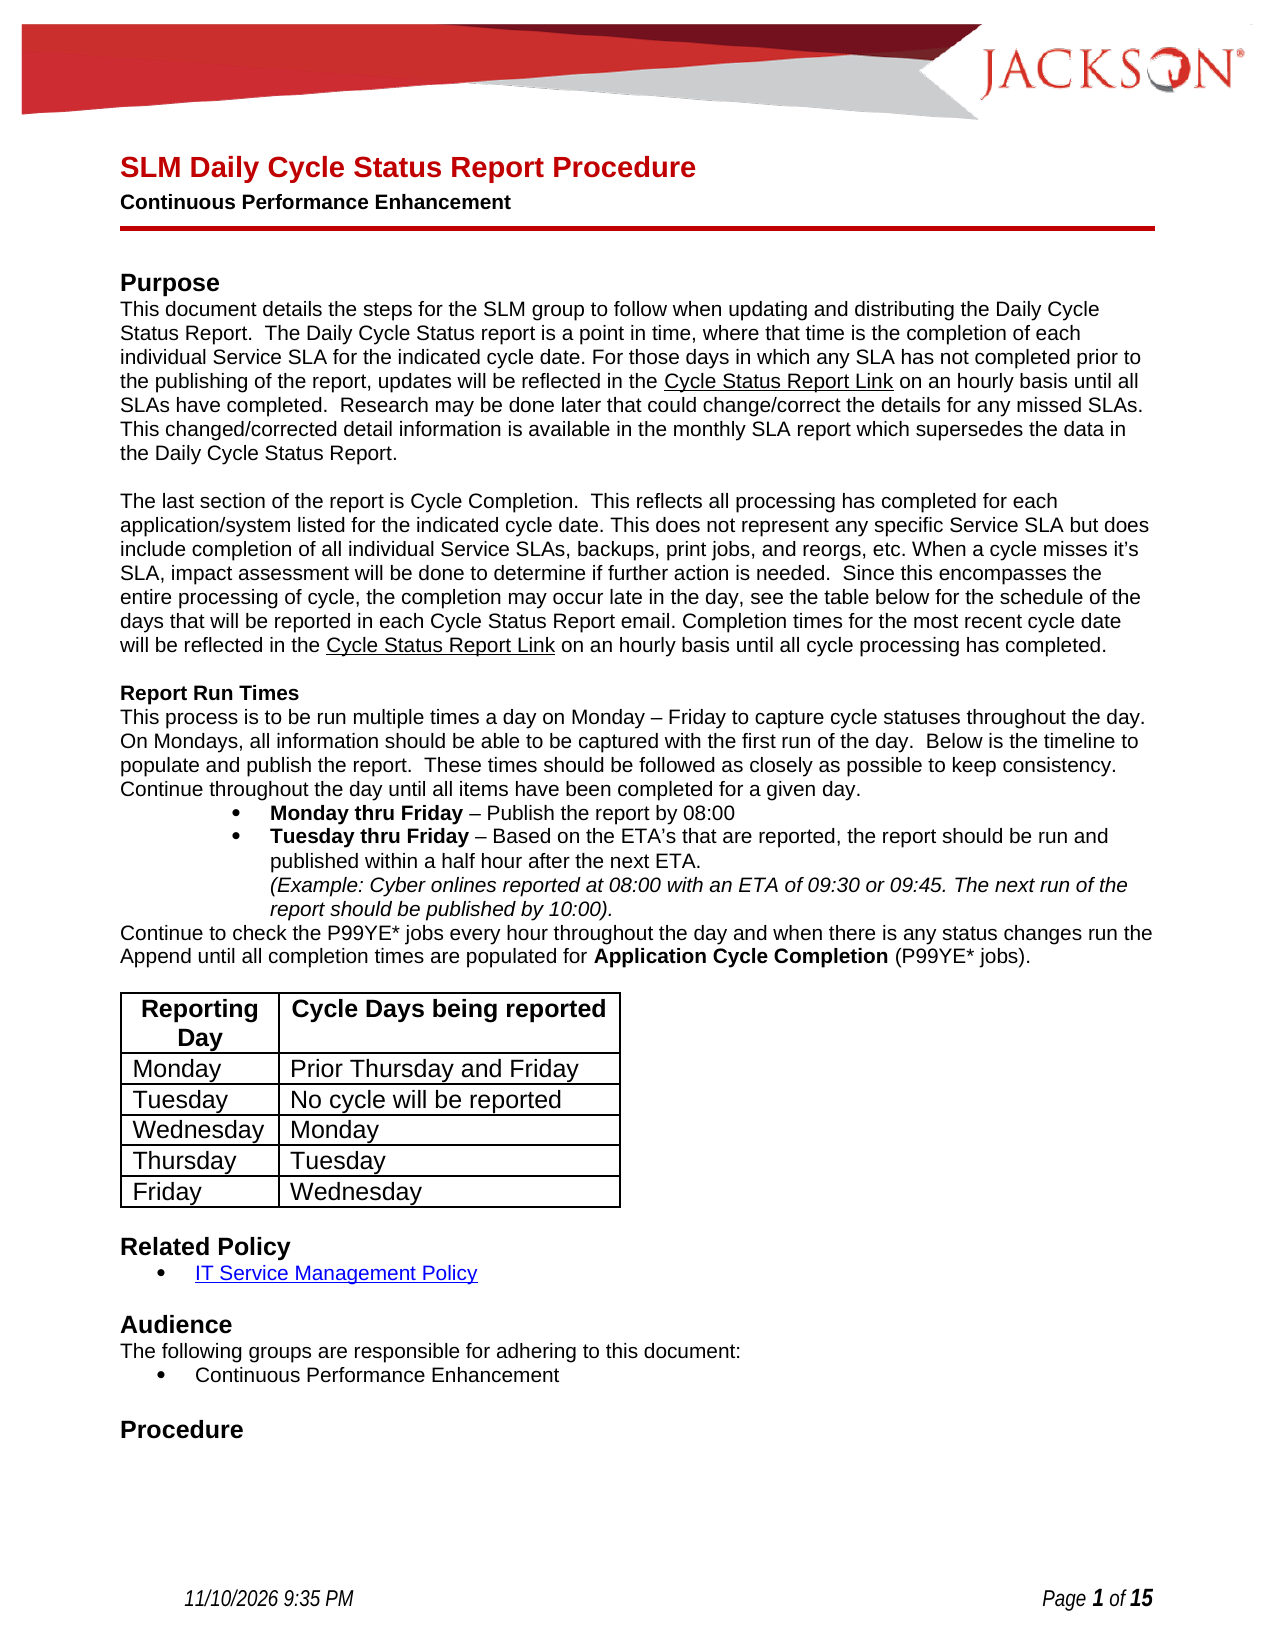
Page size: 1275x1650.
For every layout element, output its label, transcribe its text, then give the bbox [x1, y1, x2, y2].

picture [0, 3, 1264, 123]
table_header Reporting Day [122, 994, 278, 1052]
table_cell Monday [122, 1054, 278, 1083]
text Audience [120, 1310, 1155, 1338]
table_cell Thursday [122, 1146, 278, 1175]
list IT Service Management Policy [157, 1261, 1155, 1285]
subtitle SLM Daily Cycle Status Report Procedure [120, 150, 1155, 183]
text This document details the steps for the SLM group to follow when updating and distributing the Daily Cycle Status Report. The Daily Cycle Status report is a point in time, where that time is the completion of each individual Service SLA for the indicated cycle date. For those days in which any SLA has not completed prior to the publishing of the report, updates will be reflected in the Cycle Status Report Link on an hourly basis until all SLAs have completed. Research may be done later that could change/correct the details for any missed SLAs. This changed/corrected detail information is available in the monthly SLA report which supersedes the data in the Daily Cycle Status Report. [120, 297, 1155, 465]
text Procedure [120, 1415, 1155, 1444]
text The following groups are responsible for adhering to this document: [120, 1338, 1155, 1362]
table_cell No cycle will be reported [280, 1085, 619, 1113]
text Continue to check the P99YE* jobs every hour throughout the day and when there is any status changes run the Append until all completion times are populated for Application Cycle Completion (P99YE* jobs). [120, 920, 1155, 968]
table_cell Tuesday [280, 1146, 619, 1175]
list Monday thru Friday – Publish the report by 08:00 [232, 800, 1155, 824]
subtitle Continuous Performance Enhancement [120, 190, 1155, 226]
text This process is to be run multiple times a day on Monday – Friday to capture cycle statuses throughout the day. On Mondays, all information should be able to be captured with the first run of the day. Below is the timeline to populate and publish the report. These times should be followed as closely as possible to keep consistency. Continue throughout the day until all items have been completed for a given day. [120, 704, 1155, 800]
text The last section of the report is Cycle Completion. This reflects all processing has completed for each application/system listed for the indicated cycle date. This does not represent any specific Service SLA but does include completion of all individual Service SLAs, backups, print jobs, and reorgs, etc. When a cycle misses it’s SLA, impact assessment will be done to determine if further action is needed. Since this encompasses the entire processing of cycle, the completion may occur late in the day, see the table below for the schedule of the days that will be reported in each Cycle Status Report email. Completion times for the most recent cycle date will be reflected in the Cycle Status Report Link on an hourly basis until all cycle processing has completed. [120, 489, 1155, 657]
table_header Cycle Days being reported [280, 994, 619, 1052]
table_cell Prior Thursday and Friday [280, 1054, 619, 1083]
table_cell Friday [122, 1177, 278, 1206]
text Report Run Times [120, 681, 1155, 704]
table_cell Wednesday [122, 1116, 278, 1144]
table_cell Wednesday [280, 1177, 619, 1206]
table_cell Tuesday [122, 1085, 278, 1113]
text Related Policy [120, 1232, 1155, 1261]
table_cell Monday [280, 1116, 619, 1144]
list Continuous Performance Enhancement [157, 1362, 1155, 1387]
text Purpose [120, 268, 1155, 297]
text (Example: Cyber onlines reported at 08:00 with an ETA of 09:30 or 09:45. The next run of the report should be published by 10:00). [270, 872, 1155, 920]
list Tuesday thru Friday – Based on the ETA’s that are reported, the report should be run and published within a half hour after the next ETA. [232, 824, 1155, 872]
